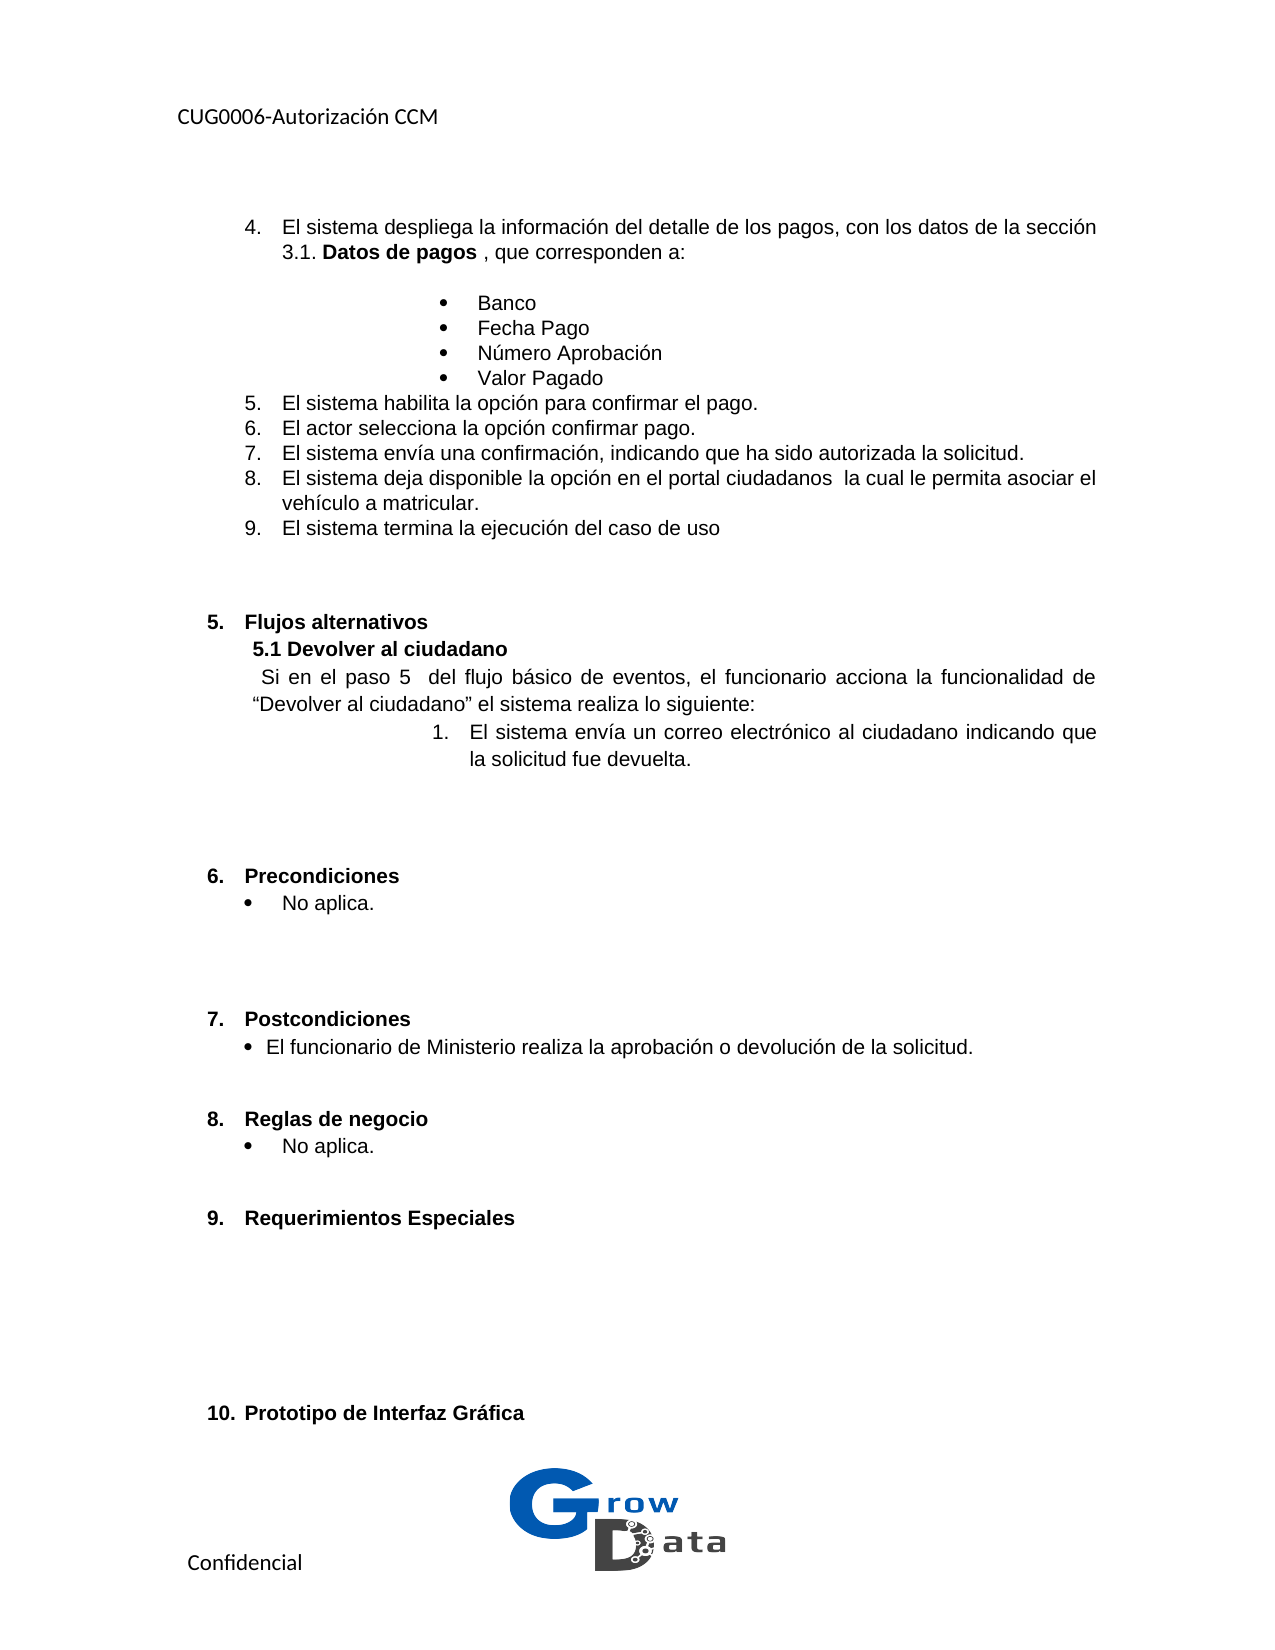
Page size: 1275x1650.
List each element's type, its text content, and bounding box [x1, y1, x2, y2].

subtitle Precondiciones [207, 864, 1098, 888]
list El sistema despliega la información del detalle de los pagos, con los datos de la sección 3.1. Datos de pagos , que corresponden a: [244, 214, 1098, 264]
list El sistema deja disponible la opción en el portal ciudadanos la cual le permita asociar el vehículo a matricular. [244, 465, 1098, 515]
subtitle Flujos alternativos [207, 610, 1098, 634]
list Banco [440, 290, 1098, 315]
subtitle Requerimientos Especiales [207, 1206, 1098, 1230]
list El actor selecciona la opción confirmar pago. [244, 415, 1098, 440]
list No aplica. [244, 891, 1098, 915]
list 5.1 Devolver al ciudadano [252, 637, 1098, 661]
list El sistema envía una confirmación, indicando que ha sido autorizada la solicitud. [244, 440, 1098, 465]
picture [509, 1468, 726, 1571]
list Valor Pagado [440, 365, 1098, 390]
list Fecha Pago [440, 315, 1098, 340]
subtitle Reglas de negocio [207, 1106, 1098, 1130]
list Si en el paso 5 del flujo básico de eventos, el funcionario acciona la funcionalidad de “Devolver al ciudadano” el sistema realiza lo siguiente: [252, 665, 1098, 716]
subtitle Prototipo de Interfaz Gráfica [207, 1401, 1098, 1425]
list El sistema envía un correo electrónico al ciudadano indicando que la solicitud fue devuelta. [432, 720, 1098, 771]
list El funcionario de Ministerio realiza la aprobación o devolución de la solicitud. [244, 1035, 1098, 1059]
list El sistema habilita la opción para confirmar el pago. [244, 390, 1098, 415]
list No aplica. [244, 1134, 1098, 1158]
list Número Aprobación [440, 340, 1098, 365]
subtitle Postcondiciones [207, 1007, 1098, 1031]
list El sistema termina la ejecución del caso de uso [244, 515, 1098, 540]
